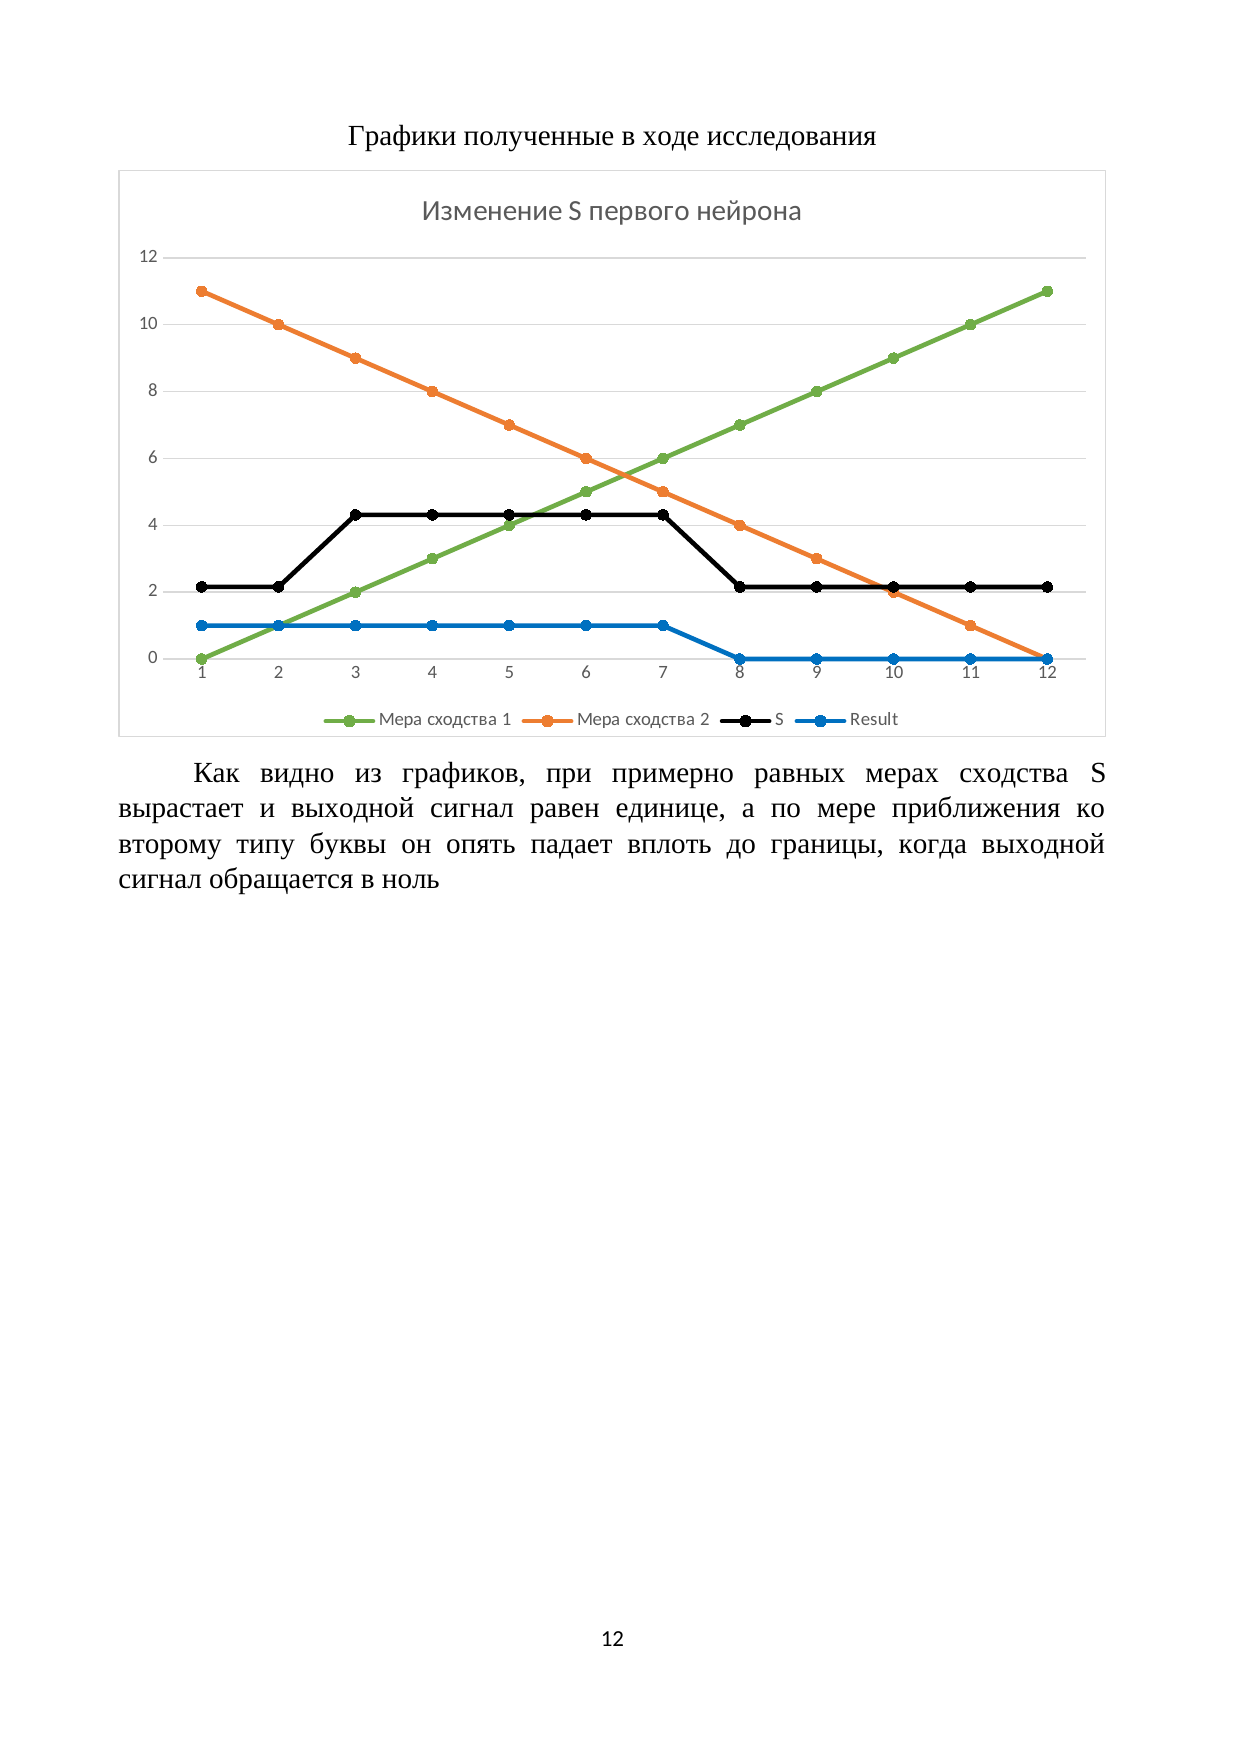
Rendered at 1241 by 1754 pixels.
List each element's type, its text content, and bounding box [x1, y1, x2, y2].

text Графики полученные в ходе исследования [118, 118, 1106, 152]
text Как видно из графиков, при примерно равных мерах сходства S вырастает и выходной сигнал равен единице, а по мере приближения ко второму типу буквы он опять падает вплоть до границы, когда выходной сигнал обращается в ноль [118, 755, 1106, 894]
